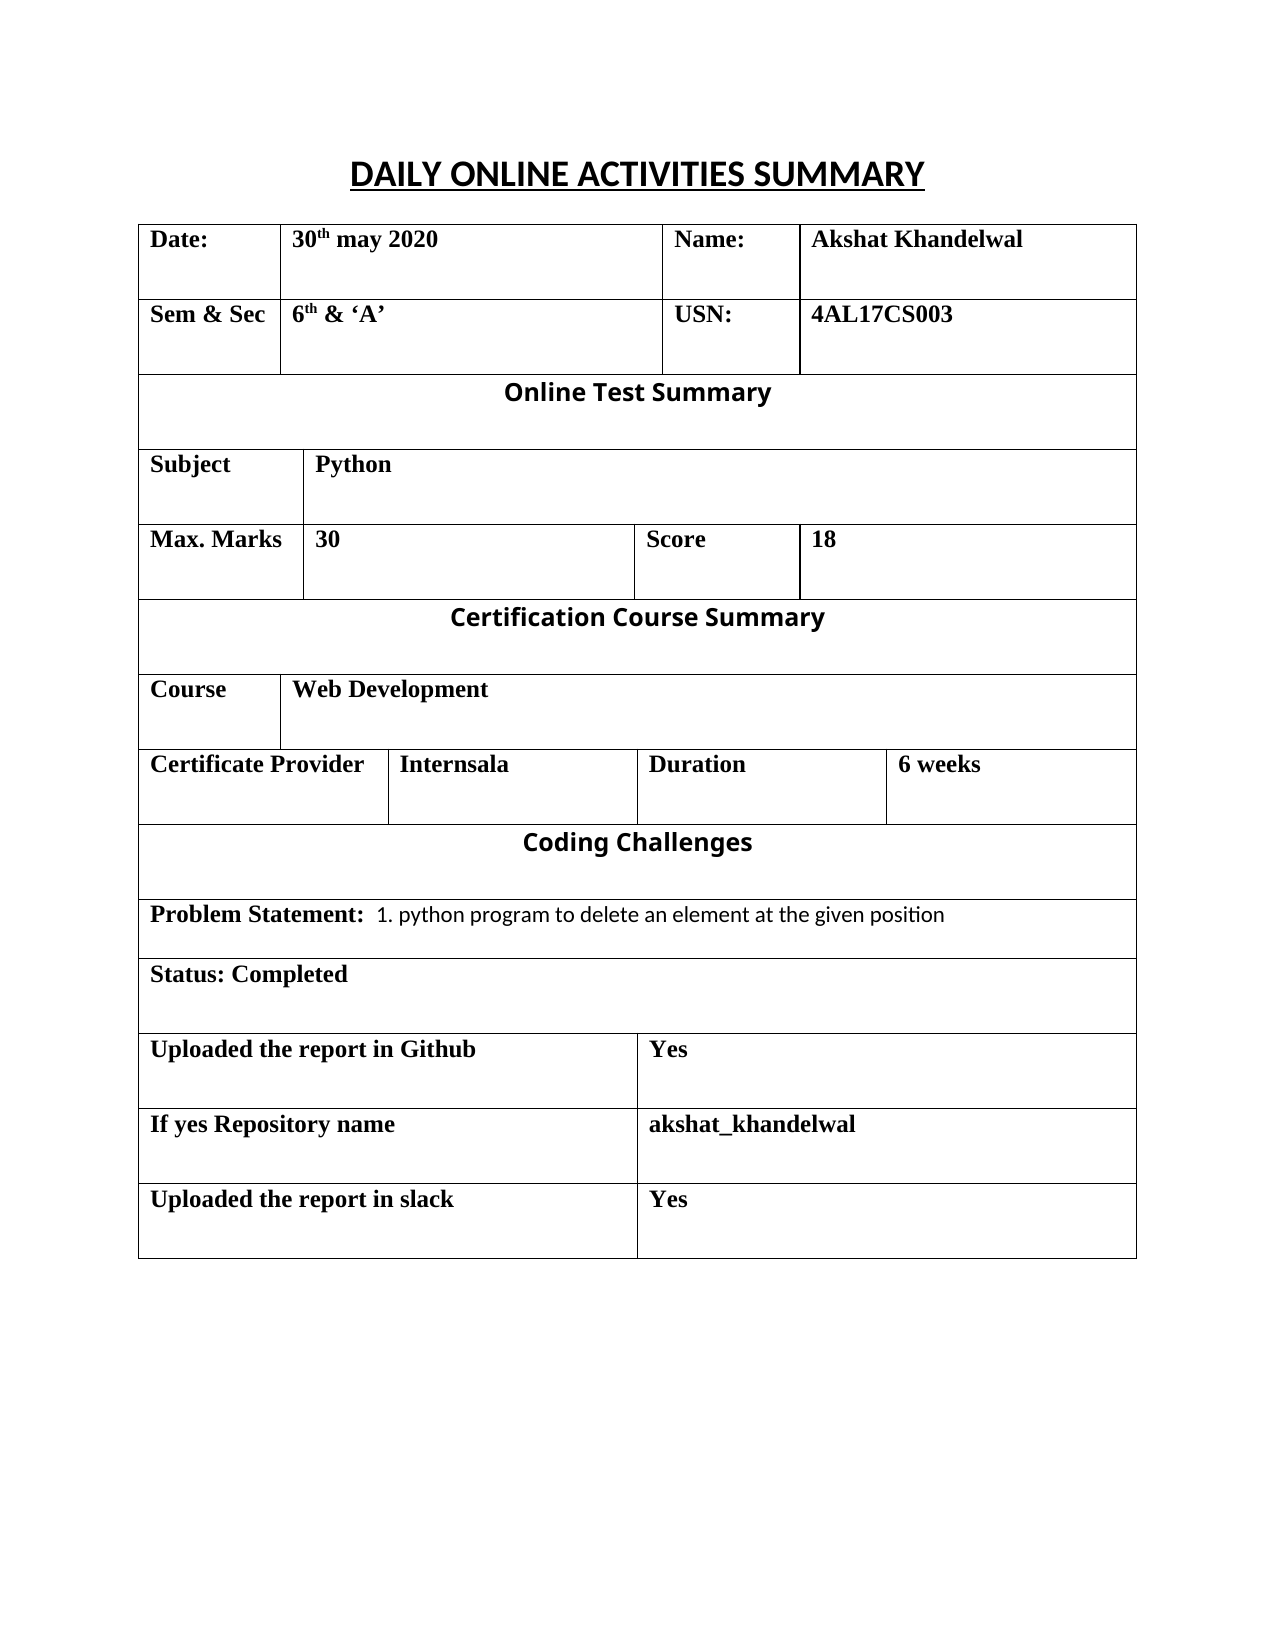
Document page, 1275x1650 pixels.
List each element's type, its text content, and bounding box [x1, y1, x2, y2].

table_cell Uploaded the report in Github [139, 1034, 637, 1108]
table_cell Online Test Summary [139, 375, 1136, 448]
table_cell Score [635, 525, 799, 598]
table_cell Duration [638, 750, 886, 823]
table_cell 6th & ‘A’ [281, 300, 662, 373]
table_cell Yes [638, 1034, 1136, 1108]
table_cell Certification Course Summary [139, 600, 1136, 673]
table_cell Uploaded the report in slack [139, 1184, 637, 1258]
table_cell USN: [663, 300, 799, 373]
table_cell akshat_khandelwal [638, 1109, 1136, 1183]
table_cell 18 [801, 525, 1136, 598]
table_header Name: [663, 225, 799, 298]
table_cell 6 weeks [887, 750, 1136, 823]
table_cell Yes [638, 1184, 1136, 1258]
text DAILY ONLINE ACTIVITIES SUMMARY [150, 150, 1125, 196]
table_cell Internsala [389, 750, 637, 823]
table_cell Max. Marks [139, 525, 303, 598]
table_cell Coding Challenges [139, 825, 1136, 898]
table_cell Sem & Sec [139, 300, 280, 373]
table_cell Subject [139, 450, 303, 523]
table_cell Problem Statement: 1. python program to delete an element at the given position [139, 900, 1136, 958]
table_cell Certificate Provider [139, 750, 388, 823]
table_cell Web Development [281, 675, 1136, 748]
table_cell Course [139, 675, 280, 748]
table_header Date: [139, 225, 280, 298]
table_cell 4AL17CS003 [801, 300, 1136, 373]
table_header 30th may 2020 [281, 225, 662, 298]
table_header Akshat Khandelwal [801, 225, 1136, 298]
table_cell Python [304, 450, 1136, 523]
table_cell Status: Completed [139, 959, 1136, 1033]
table_cell If yes Repository name [139, 1109, 637, 1183]
table_cell 30 [304, 525, 634, 598]
